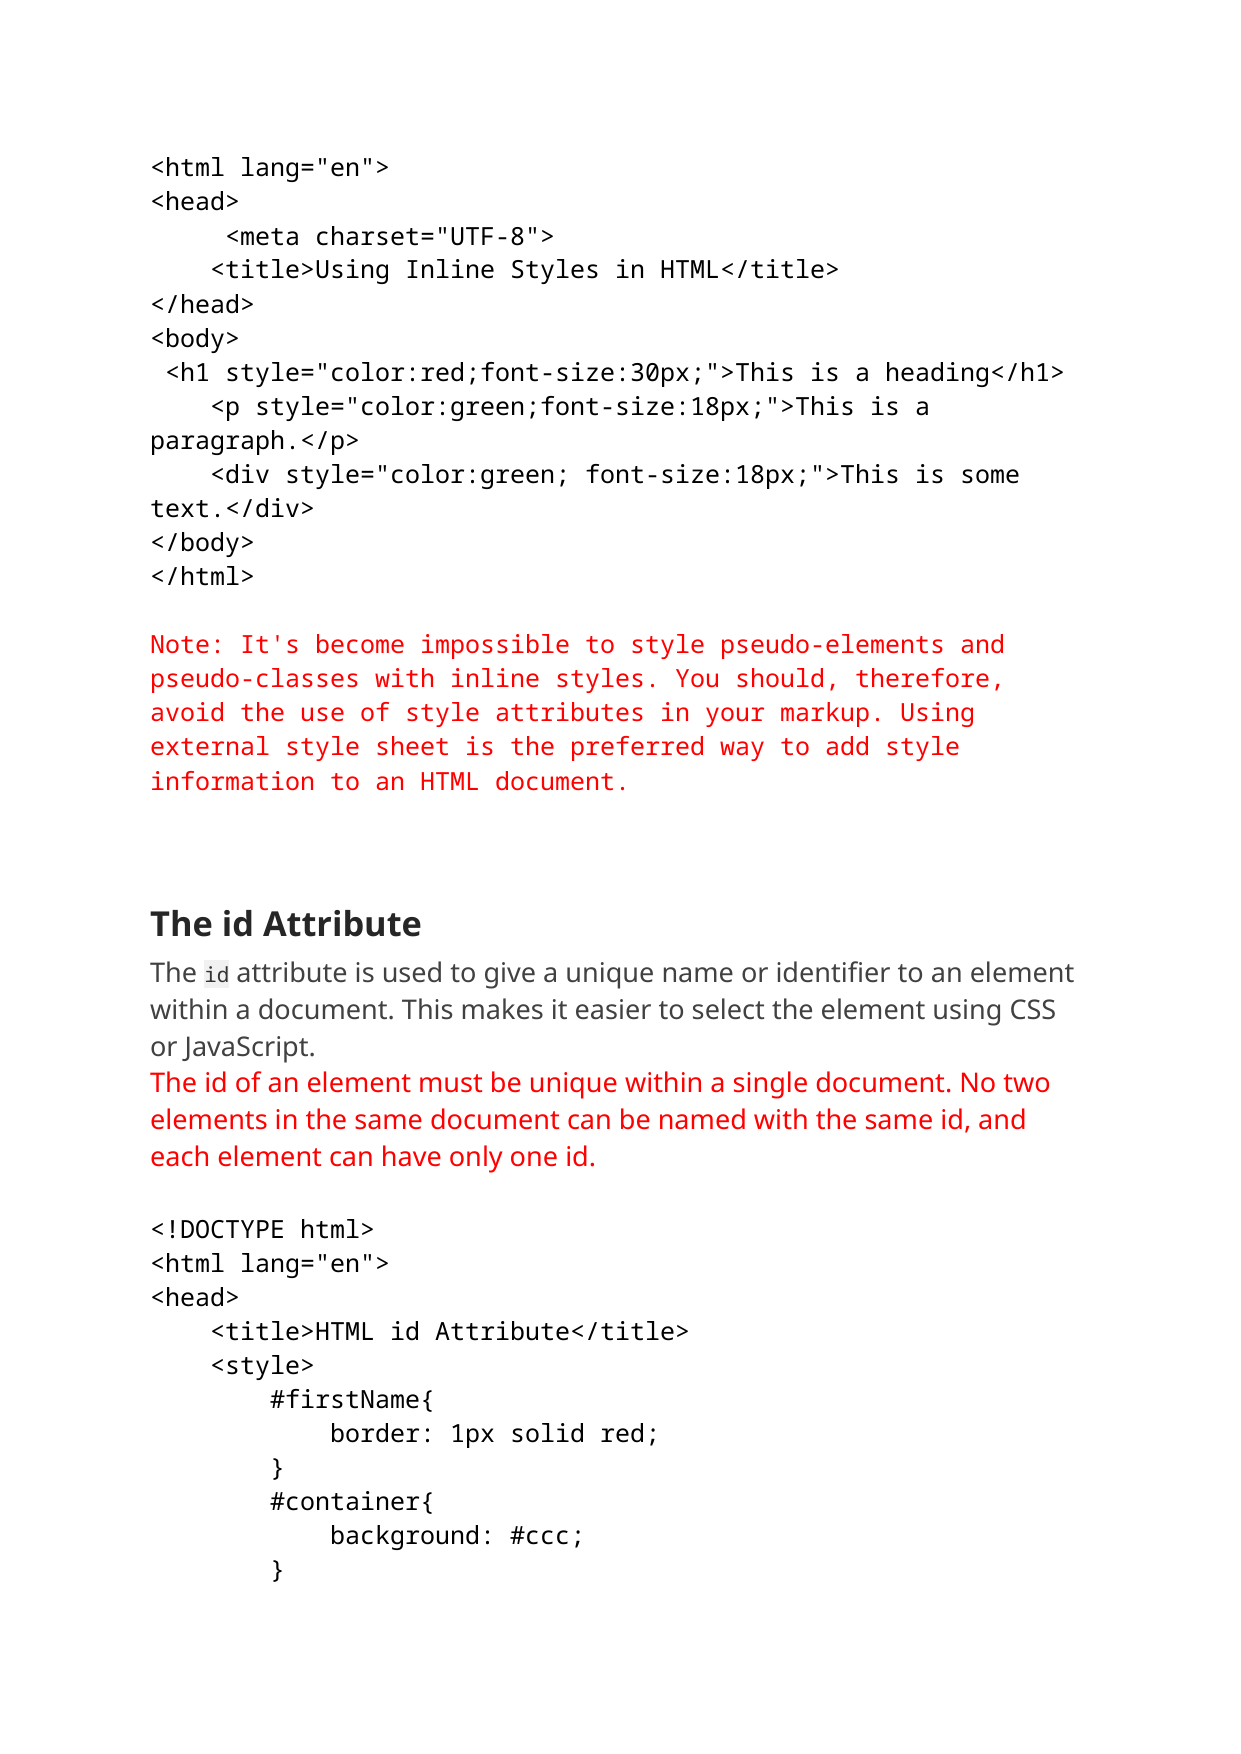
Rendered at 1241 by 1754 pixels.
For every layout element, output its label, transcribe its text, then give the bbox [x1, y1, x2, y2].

text <title>HTML id Attribute</title> [150, 1313, 1090, 1348]
text #container{ [150, 1484, 1090, 1518]
text <title>Using Inline Styles in HTML</title> [150, 252, 1090, 286]
text The id of an element must be unique within a single document. No two elements in the same document can be named with the same id, and each element can have only one id. [150, 1064, 1090, 1174]
text </head> [150, 286, 1090, 320]
text Note: It's become impossible to style pseudo-elements and pseudo-classes with inline styles. You should, therefore, avoid the use of style attributes in your markup. Using external style sheet is the preferred way to add style information to an HTML document. [150, 627, 1090, 797]
subtitle The id Attribute [150, 899, 1090, 946]
text #firstName{ [150, 1382, 1090, 1416]
text <p style="color:green;font-size:18px;">This is a paragraph.</p> [150, 388, 1090, 457]
text <html lang="en"> [150, 150, 1090, 184]
text <h1 style="color:red;font-size:30px;">This is a heading</h1> [150, 354, 1090, 388]
text <style> [150, 1348, 1090, 1382]
text <head> [150, 184, 1090, 218]
text <meta charset="UTF-8"> [150, 218, 1090, 252]
text <div style="color:green; font-size:18px;">This is some text.</div> [150, 457, 1090, 525]
text <body> [150, 320, 1090, 354]
text } [150, 1450, 1090, 1484]
text border: 1px solid red; [150, 1416, 1090, 1450]
text <head> [150, 1279, 1090, 1313]
text The id attribute is used to give a unique name or identifier to an element within a document. This makes it easier to select the element using CSS or JavaScript. [150, 953, 1090, 1064]
text </body> [150, 525, 1090, 559]
text } [150, 1552, 1090, 1586]
text </html> [150, 559, 1090, 593]
text <!DOCTYPE html> [150, 1211, 1090, 1245]
text <html lang="en"> [150, 1245, 1090, 1279]
text background: #ccc; [150, 1518, 1090, 1552]
